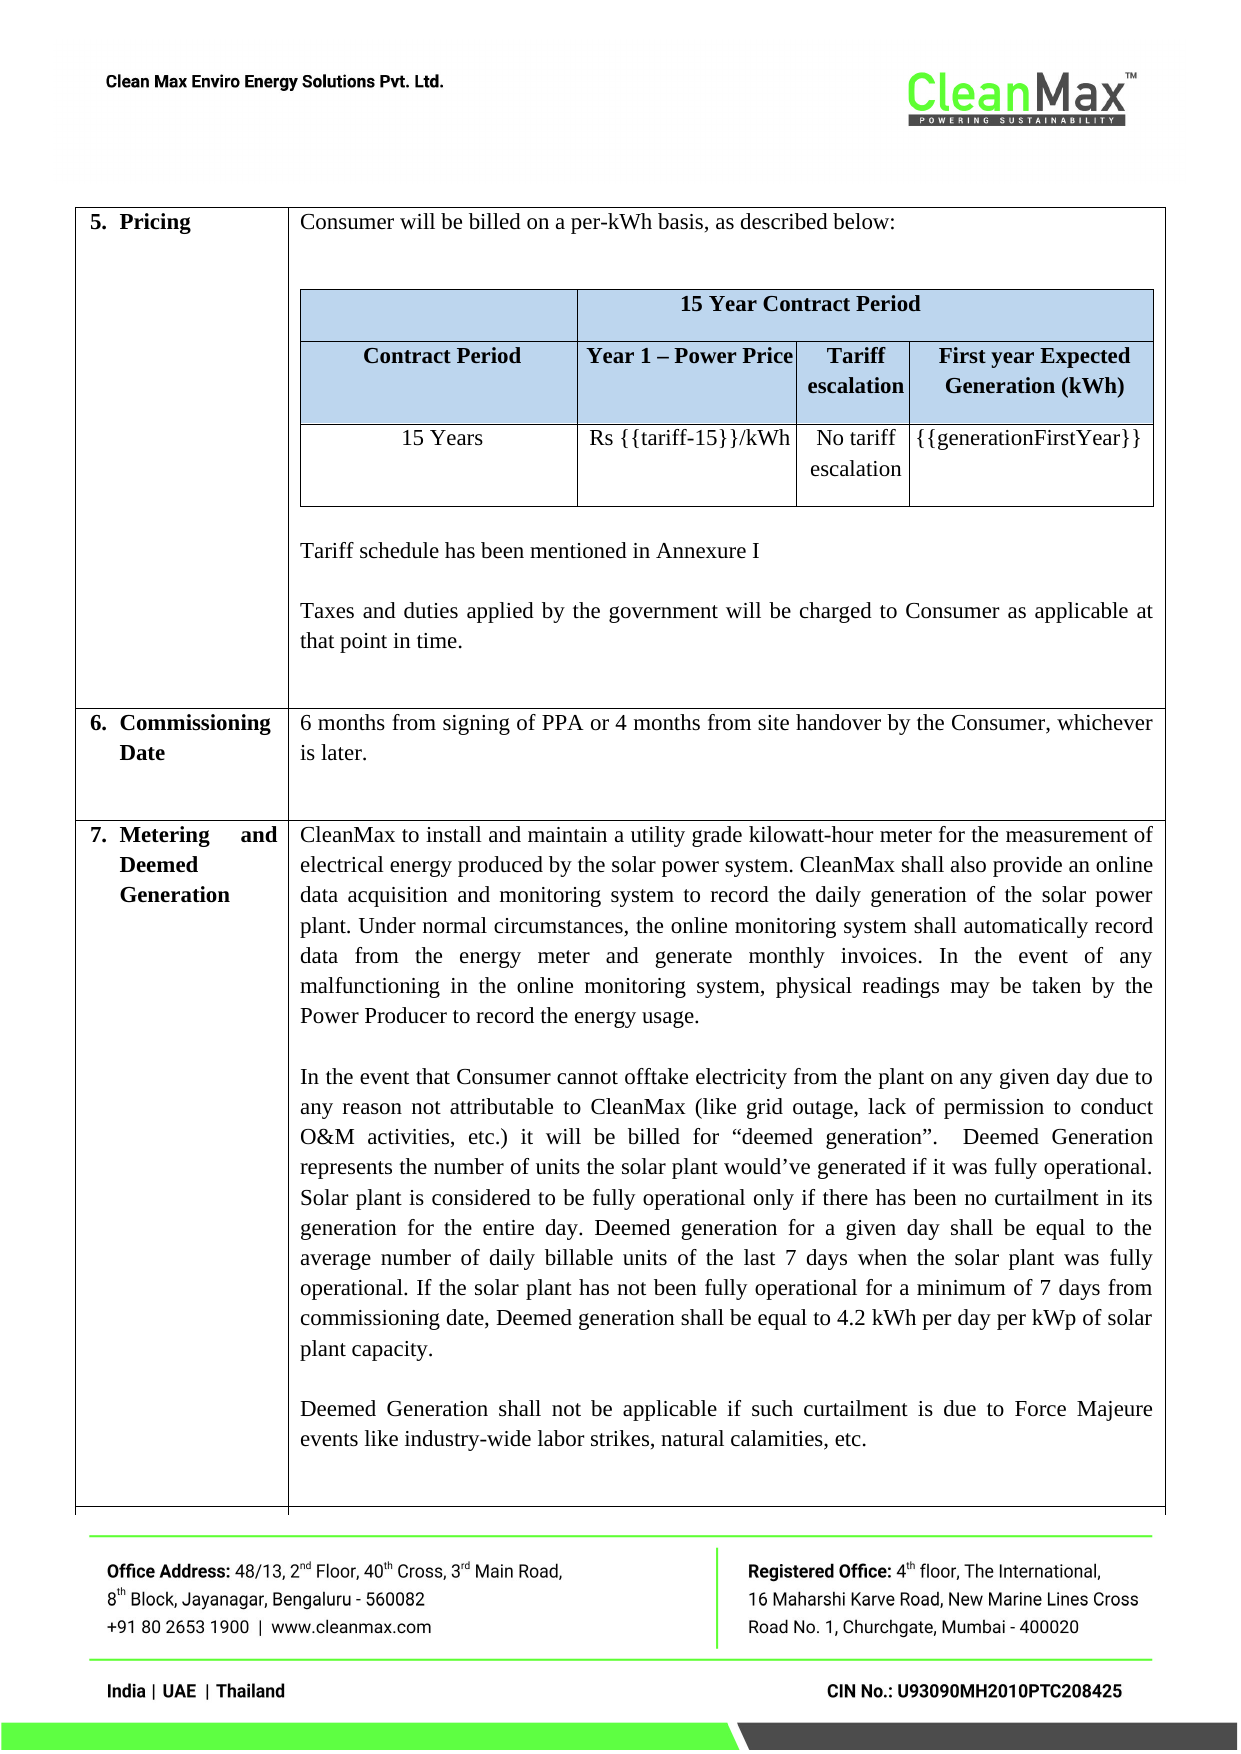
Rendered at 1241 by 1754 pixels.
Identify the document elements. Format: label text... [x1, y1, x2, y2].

picture [0, 1515, 1236, 1750]
table_cell Consumer will be billed on a per-kWh basis, as described below: Tariff schedule has been mentioned in Annexure I Taxes and duties applied by the government will be charged to Consumer as applicable at that point in time. [289, 208, 1165, 708]
table_cell Commissioning Date [76, 709, 288, 820]
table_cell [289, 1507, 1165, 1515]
table_cell 6 months from signing of PPA or 4 months from site handover by the Consumer, whichever is later. [289, 709, 1165, 820]
table_cell Pricing [76, 208, 288, 708]
table_cell CleanMax to install and maintain a utility grade kilowatt-hour meter for the measurement of electrical energy produced by the solar power system. CleanMax shall also provide an online data acquisition and monitoring system to record the daily generation of the solar power plant. Under normal circumstances, the online monitoring system shall automatically record data from the energy meter and generate monthly invoices. In the event of any malfunctioning in the online monitoring system, physical readings may be taken by the Power Producer to record the energy usage. In the event that Consumer cannot offtake electricity from the plant on any given day due to any reason not attributable to CleanMax (like grid outage, lack of permission to conduct O&M activities, etc.) it will be billed for “deemed generation”. Deemed Generation represents the number of units the solar plant would’ve generated if it was fully operational. Solar plant is considered to be fully operational only if there has been no curtailment in its generation for the entire day. Deemed generation for a given day shall be equal to the average number of daily billable units of the last 7 days when the solar plant was fully operational. If the solar plant has not been fully operational for a minimum of 7 days from commissioning date, Deemed generation shall be equal to 4.2 kWh per day per kWp of solar plant capacity. Deemed Generation shall not be applicable if such curtailment is due to Force Majeure events like industry-wide labor strikes, natural calamities, etc. [289, 821, 1165, 1506]
table_cell Metering and Deemed Generation [76, 821, 288, 1506]
picture [51, 39, 1186, 184]
